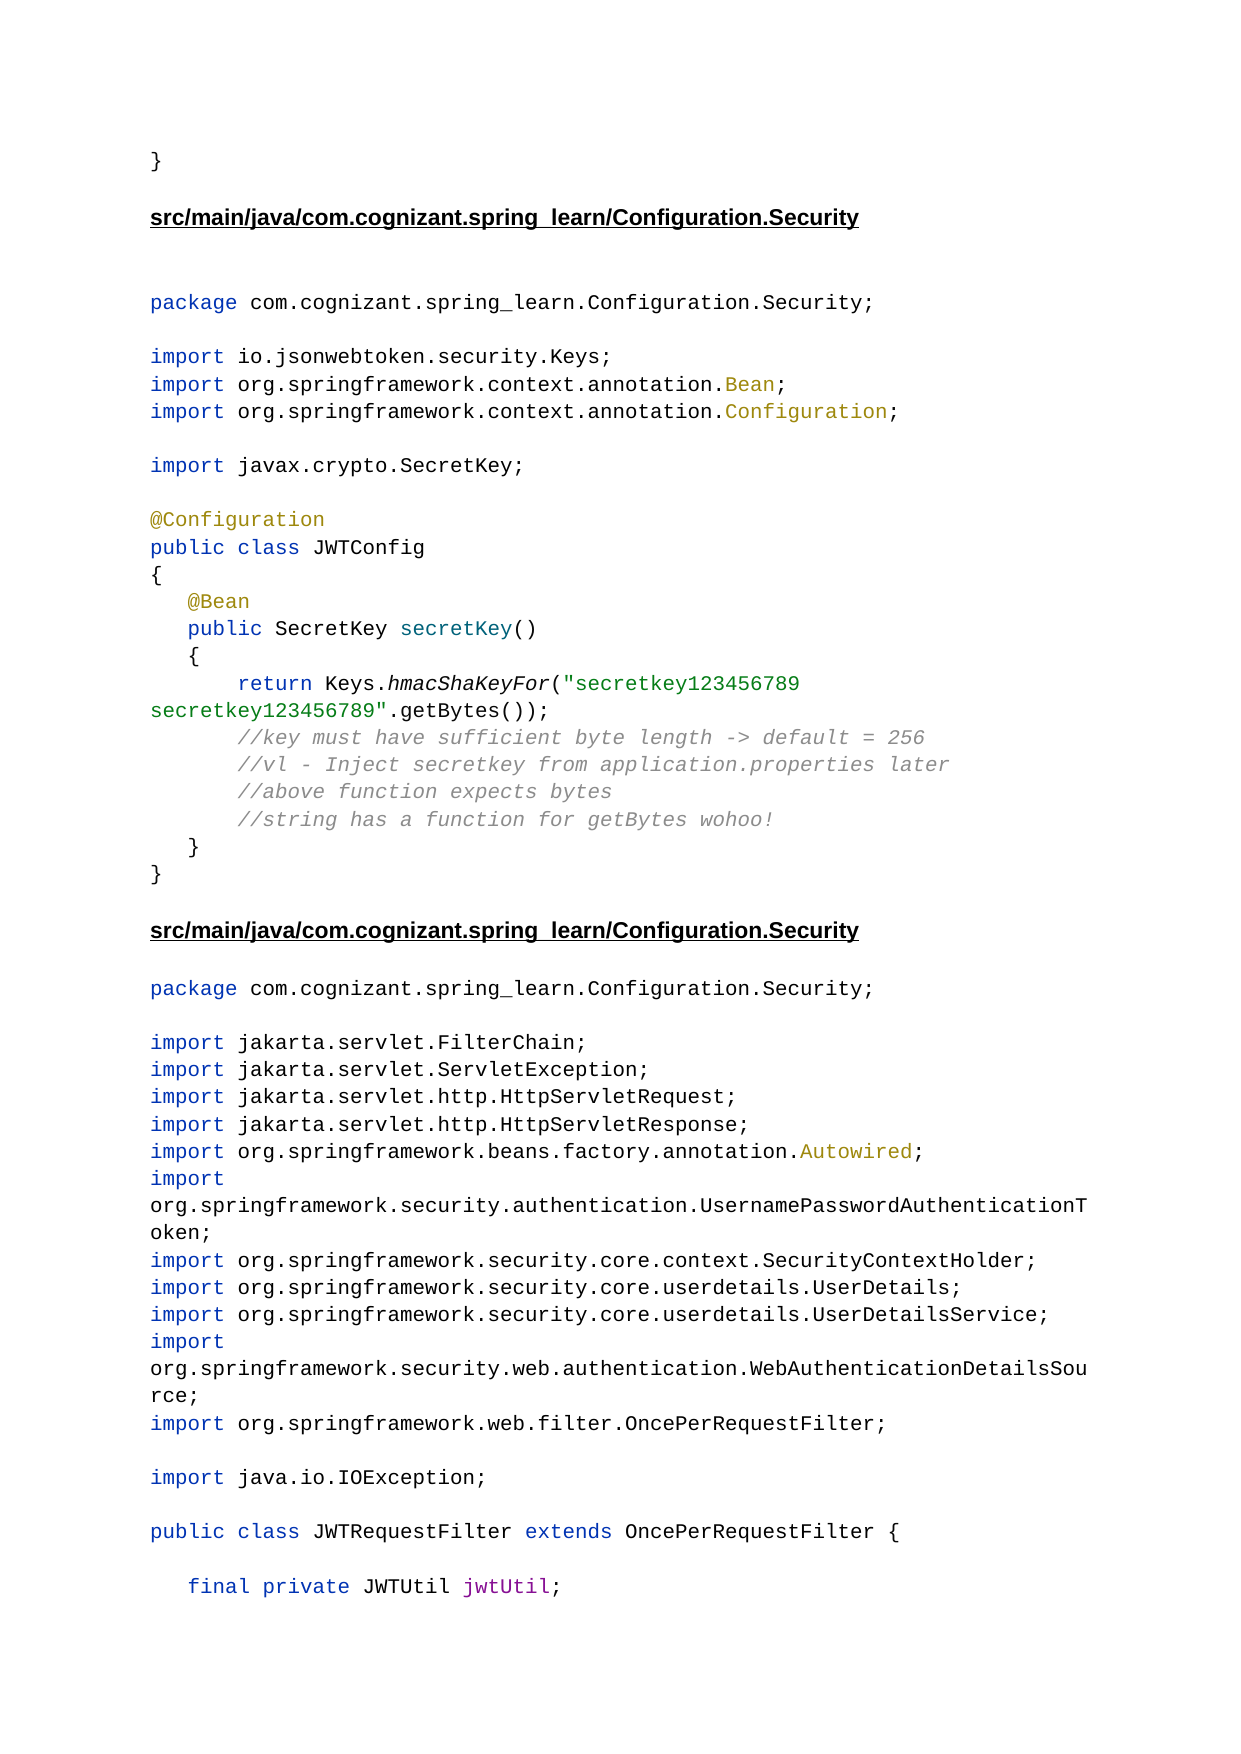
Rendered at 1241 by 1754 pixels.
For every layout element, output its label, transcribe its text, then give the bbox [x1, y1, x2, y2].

text import org.springframework.security.authentication.UsernamePasswordAuthenticationToken; [150, 1168, 1090, 1246]
text //above function expects bytes [150, 781, 1090, 805]
text @Configuration [150, 509, 1090, 533]
text import io.jsonwebtoken.security.Keys; [150, 346, 1090, 370]
text final private JWTUtil jwtUtil; [150, 1576, 1090, 1599]
text { [150, 564, 1090, 587]
text import jakarta.servlet.http.HttpServletRequest; [150, 1086, 1090, 1110]
text import org.springframework.context.annotation.Configuration; [150, 401, 1090, 424]
text import jakarta.servlet.http.HttpServletResponse; [150, 1114, 1090, 1137]
text import jakarta.servlet.FilterChain; [150, 1032, 1090, 1056]
text } [150, 863, 1090, 887]
text import java.io.IOException; [150, 1467, 1090, 1491]
text import org.springframework.security.core.userdetails.UserDetails; [150, 1277, 1090, 1300]
text import org.springframework.security.web.authentication.WebAuthenticationDetailsSource; [150, 1331, 1090, 1409]
text //string has a function for getBytes wohoo! [150, 808, 1090, 832]
text public class JWTConfig [150, 537, 1090, 560]
text } [150, 836, 1090, 859]
text import javax.crypto.SecretKey; [150, 455, 1090, 479]
text @Bean [150, 591, 1090, 615]
text } [150, 150, 1090, 174]
text public SecretKey secretKey() [150, 618, 1090, 642]
text import org.springframework.beans.factory.annotation.Autowired; [150, 1141, 1090, 1164]
text import org.springframework.security.core.userdetails.UserDetailsService; [150, 1304, 1090, 1328]
text import org.springframework.web.filter.OncePerRequestFilter; [150, 1413, 1090, 1436]
text package com.cognizant.spring_learn.Configuration.Security; [150, 978, 1090, 1001]
text import org.springframework.context.annotation.Bean; [150, 373, 1090, 397]
text //key must have sufficient byte length -> default = 256 [150, 727, 1090, 751]
text //vl - Inject secretkey from application.properties later [150, 754, 1090, 778]
text package com.cognizant.spring_learn.Configuration.Security; [150, 292, 1090, 316]
text { [150, 645, 1090, 669]
text return Keys.hmacShaKeyFor("secretkey123456789 secretkey123456789".getBytes()); [150, 673, 1090, 723]
text import jakarta.servlet.ServletException; [150, 1059, 1090, 1083]
text src/main/java/com.cognizant.spring_learn/Configuration.Security [150, 917, 1090, 944]
text import org.springframework.security.core.context.SecurityContextHolder; [150, 1249, 1090, 1273]
text src/main/java/com.cognizant.spring_learn/Configuration.Security [150, 204, 1090, 231]
text public class JWTRequestFilter extends OncePerRequestFilter { [150, 1521, 1090, 1545]
